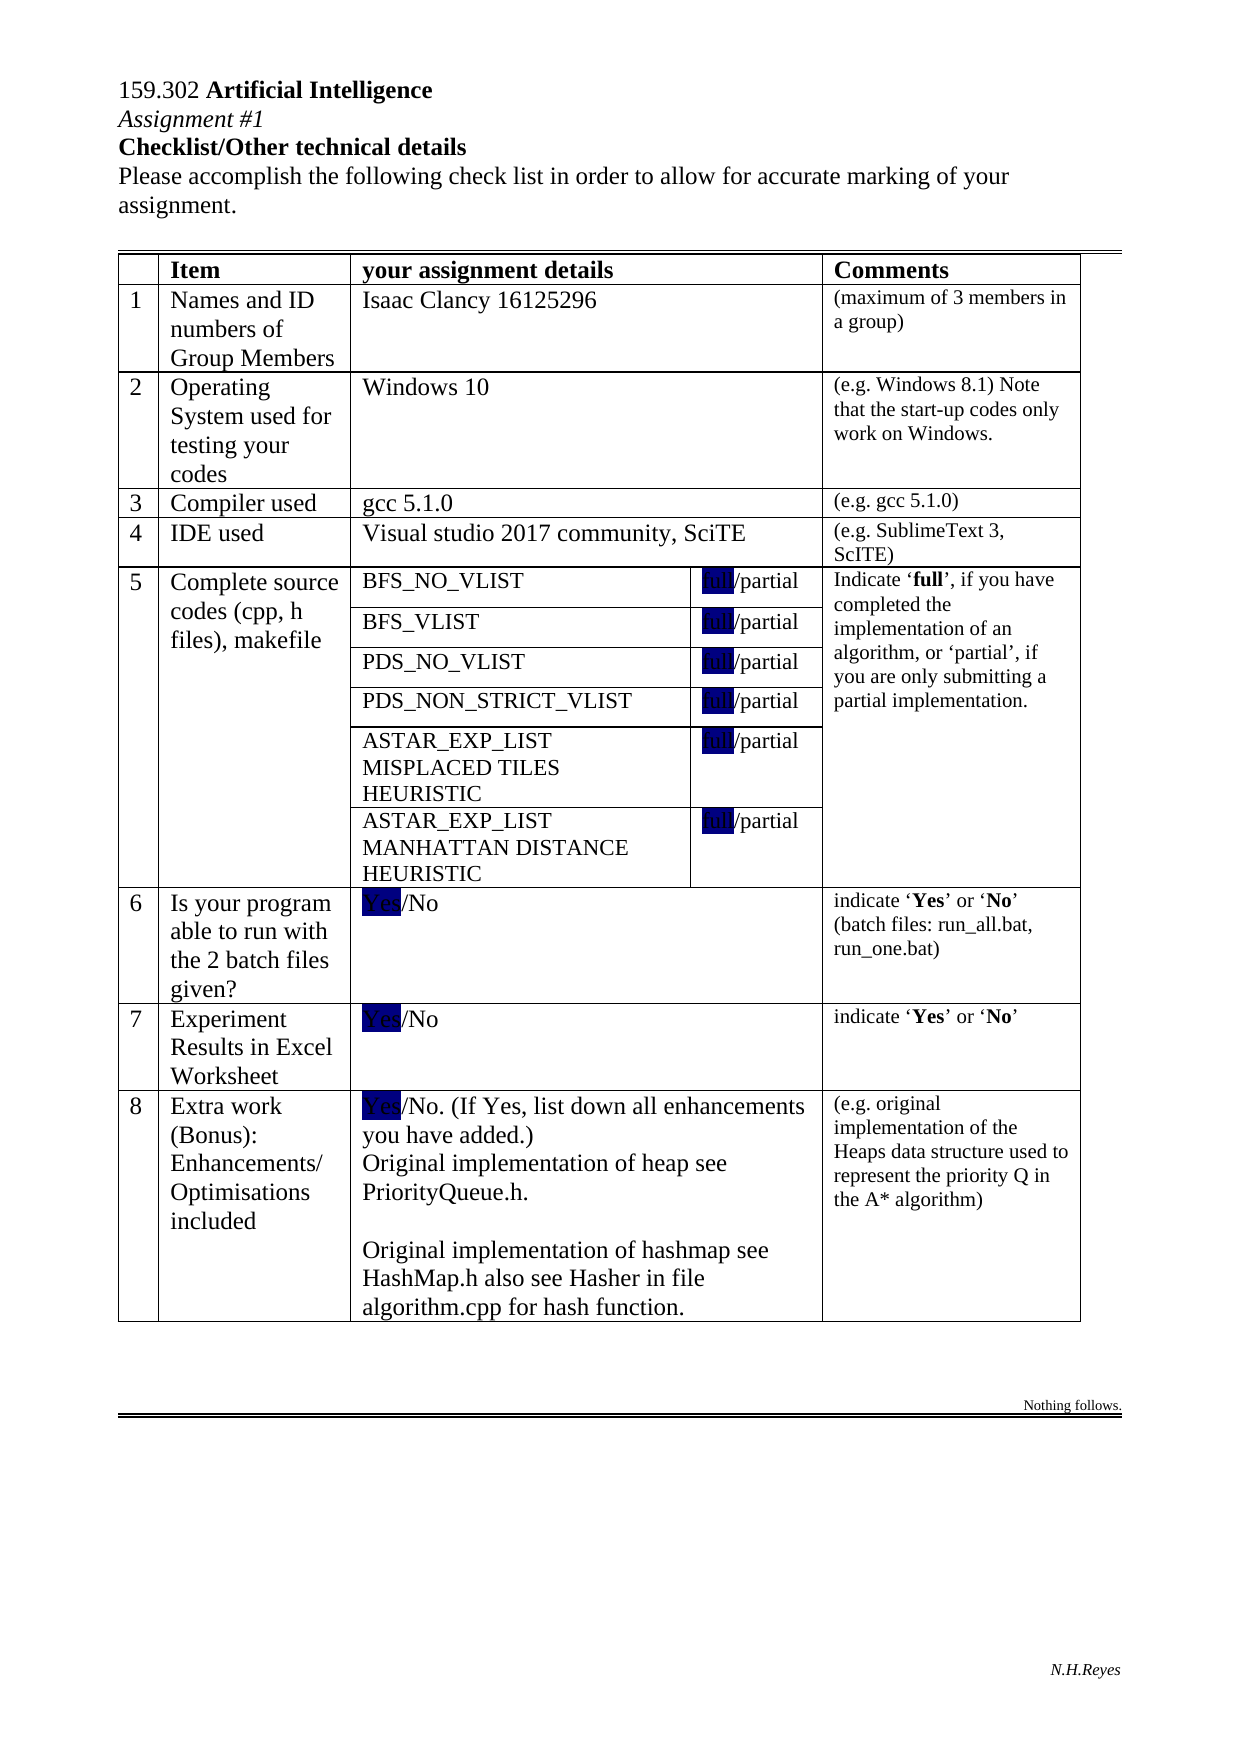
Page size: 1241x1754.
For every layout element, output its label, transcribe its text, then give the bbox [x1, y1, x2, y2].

table_cell Extra work (Bonus): Enhancements/Optimisations included [159, 1091, 350, 1321]
table_cell 8 [119, 1091, 158, 1321]
table_cell indicate ‘Yes’ or ‘No’ (batch files: run_all.bat, run_one.bat) [823, 888, 1080, 1003]
table_cell Complete source codes (cpp, h files), makefile [159, 568, 350, 887]
table_cell Operating System used for testing your codes [159, 373, 350, 487]
table_cell full/partial [691, 648, 822, 687]
table_cell (e.g. Windows 8.1) Note that the start-up codes only work on Windows. [823, 373, 1080, 487]
table_cell full/partial [691, 688, 822, 726]
table_cell full/partial [691, 808, 822, 887]
table_header Comments [823, 255, 1080, 284]
table_cell Indicate ‘full’, if you have completed the implementation of an algorithm, or ‘partial’, if you are only submitting a partial implementation. [823, 568, 1080, 887]
table_cell (e.g. original implementation of the Heaps data structure used to represent the priority Q in the A* algorithm) [823, 1091, 1080, 1321]
table_cell 6 [119, 888, 158, 1003]
table_cell (e.g. SublimeText 3, ScITE) [823, 518, 1080, 566]
table_cell (maximum of 3 members in a group) [823, 285, 1080, 371]
table_cell Yes/No [351, 1004, 822, 1090]
table_cell PDS_NON_STRICT_VLIST [351, 688, 690, 726]
table_cell Yes/No [351, 888, 822, 1003]
table_cell Yes/No. (If Yes, list down all enhancements you have added.) Original implementation of heap see PriorityQueue.h. Original implementation of hashmap see HashMap.h also see Hasher in file algorithm.cpp for hash function. [351, 1091, 822, 1321]
table_cell 2 [119, 373, 158, 487]
table_cell 4 [119, 518, 158, 566]
table_cell full/partial [691, 568, 822, 607]
table_cell 5 [119, 568, 158, 887]
table_cell full/partial [691, 728, 822, 807]
table_cell 3 [119, 489, 158, 517]
table_header [119, 255, 158, 284]
table_cell ASTAR_EXP_LIST MISPLACED TILES HEURISTIC [351, 728, 690, 807]
text Please accomplish the following check list in order to allow for accurate marking of your assignment. [118, 161, 1122, 219]
table_header your assignment details [351, 255, 822, 284]
table_cell BFS_VLIST [351, 608, 690, 647]
table_header Item [159, 255, 350, 284]
table_cell BFS_NO_VLIST [351, 568, 690, 607]
table_cell Experiment Results in Excel Worksheet [159, 1004, 350, 1090]
table_cell PDS_NO_VLIST [351, 648, 690, 687]
table_cell indicate ‘Yes’ or ‘No’ [823, 1004, 1080, 1090]
table_cell Isaac Clancy 16125296 [351, 285, 822, 371]
table_cell IDE used [159, 518, 350, 566]
table_cell full/partial [691, 608, 822, 647]
text Nothing follows. [118, 1396, 1122, 1413]
table_cell Is your program able to run with the 2 batch files given? [159, 888, 350, 1003]
table_cell Compiler used [159, 489, 350, 517]
table_cell gcc 5.1.0 [351, 489, 822, 517]
table_cell 7 [119, 1004, 158, 1090]
table_cell ASTAR_EXP_LIST MANHATTAN DISTANCE HEURISTIC [351, 808, 690, 887]
table_cell Visual studio 2017 community, SciTE [351, 518, 822, 566]
table_cell Windows 10 [351, 373, 822, 487]
text Checklist/Other technical details [118, 132, 1122, 161]
table_cell 1 [119, 285, 158, 371]
table_cell Names and ID numbers of Group Members [159, 285, 350, 371]
table_cell (e.g. gcc 5.1.0) [823, 489, 1080, 517]
